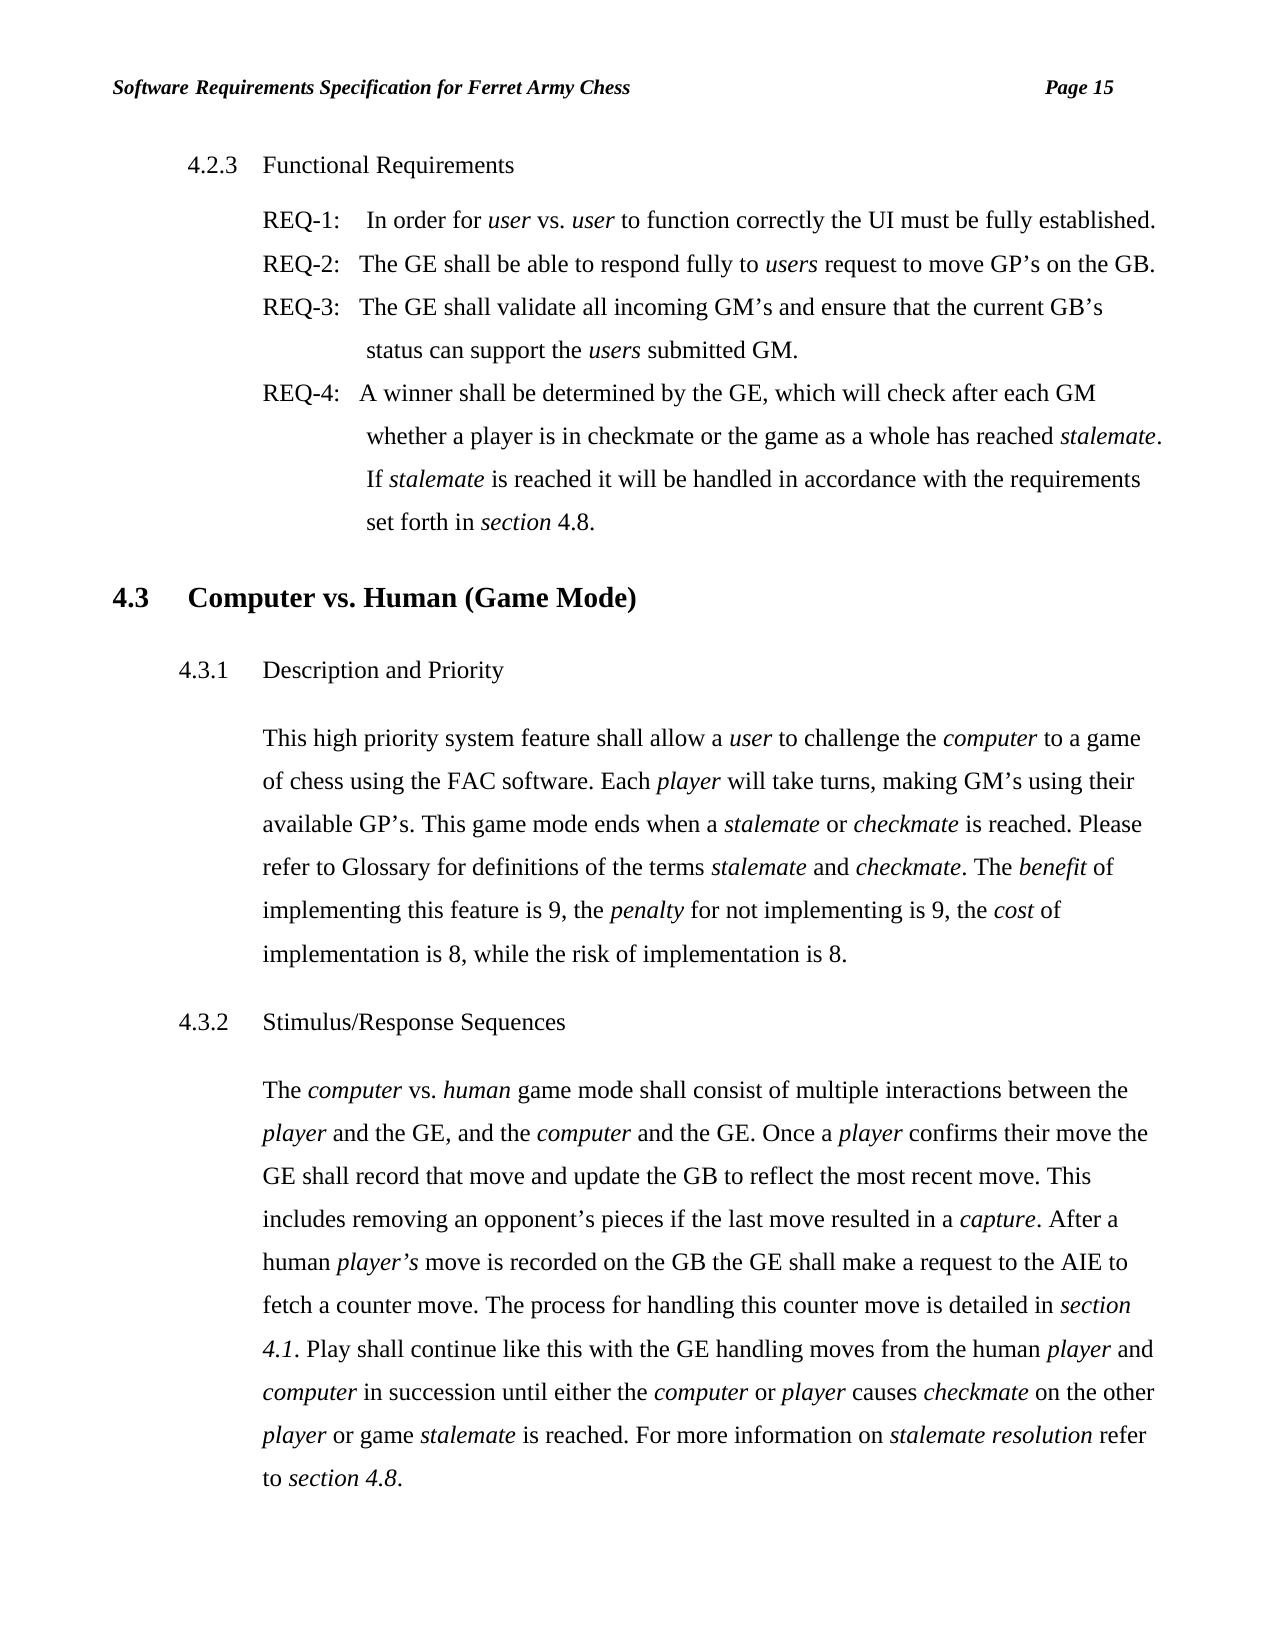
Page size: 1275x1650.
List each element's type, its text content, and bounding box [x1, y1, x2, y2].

text 4.3.2 Stimulus/Response Sequences [178, 1007, 1162, 1036]
text REQ-1: In order for user vs. user to function correctly the UI must be fully established. [262, 206, 1162, 234]
text 4.3.1 Description and Priority [178, 655, 1162, 684]
text This high priority system feature shall allow a user to challenge the computer to a game of chess using the FAC software. Each player will take turns, making GM’s using their available GP’s. This game mode ends when a stalemate or checkmate is reached. Please refer to Glossary for definitions of the terms stalemate and checkmate. The benefit of implementing this feature is 9, the penalty for not implementing is 9, the cost of implementation is 8, while the risk of implementation is 8. [262, 723, 1162, 967]
text REQ-2: The GE shall be able to respond fully to users request to move GP’s on the GB. [262, 249, 1162, 277]
text REQ-3: The GE shall validate all incoming GM’s and ensure that the current GB’s status can support the users submitted GM. [262, 292, 1162, 364]
text 4.2.3 Functional Requirements [187, 150, 1162, 179]
subtitle Computer vs. Human (Game Mode) [112, 580, 1162, 613]
text REQ-4: A winner shall be determined by the GE, which will check after each GM whether a player is in checkmate or the game as a whole has reached stalemate. If stalemate is reached it will be handled in accordance with the requirements set forth in section 4.8. [262, 378, 1162, 536]
